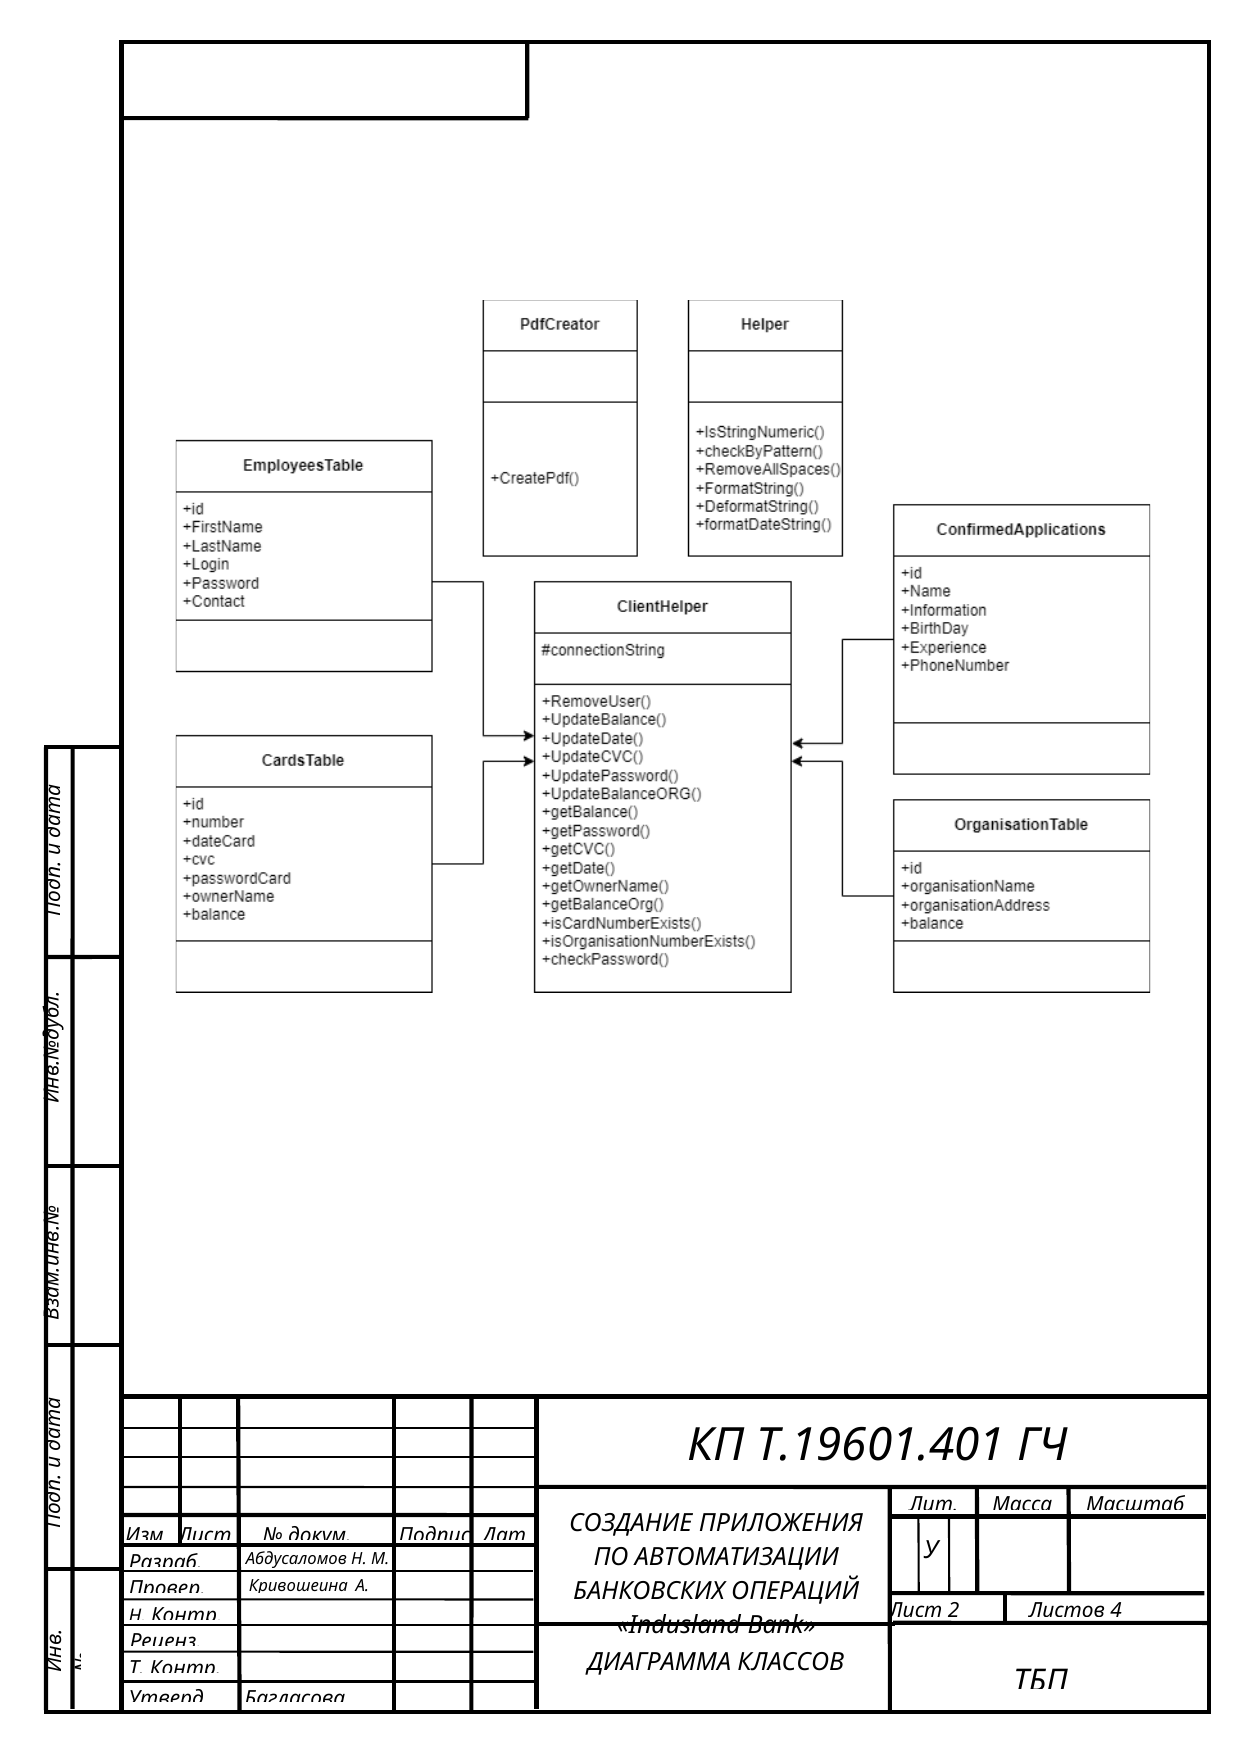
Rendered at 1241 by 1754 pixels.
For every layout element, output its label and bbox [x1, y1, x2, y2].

picture [175, 300, 1151, 993]
